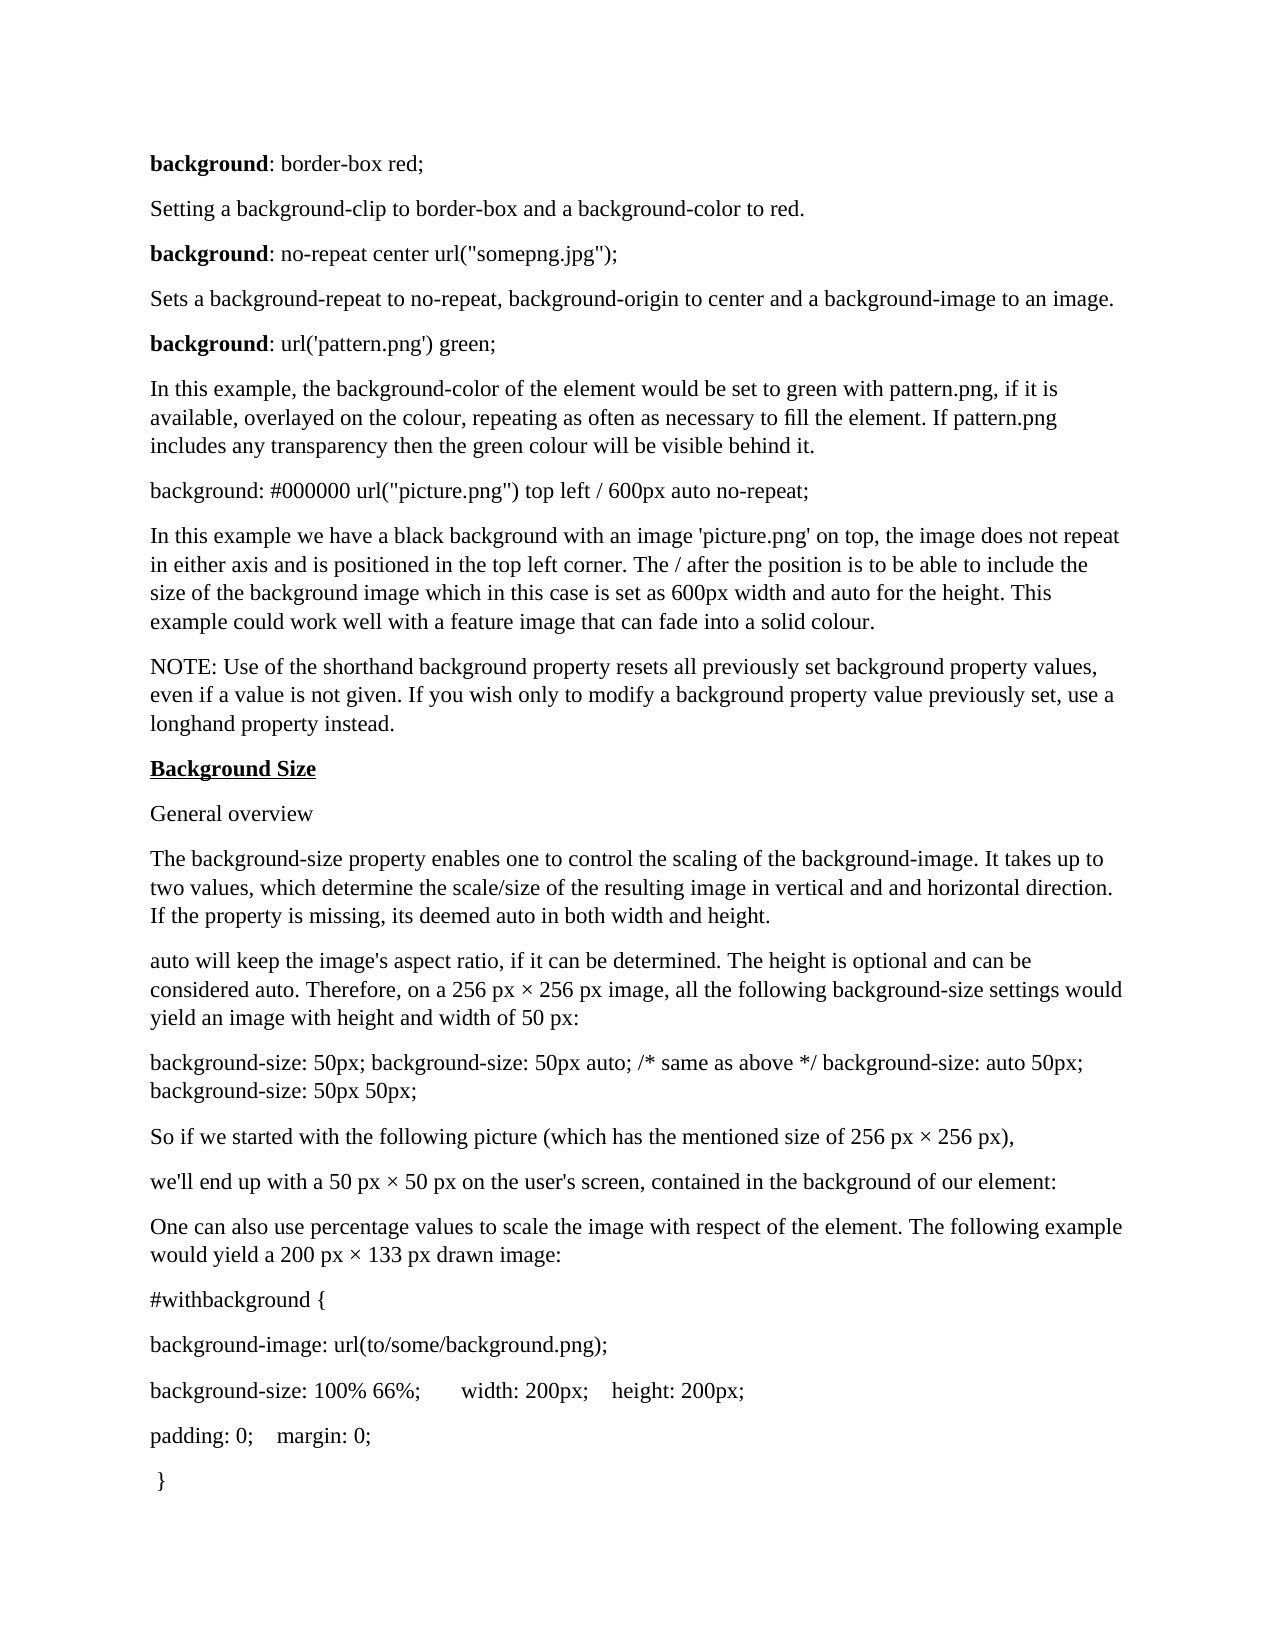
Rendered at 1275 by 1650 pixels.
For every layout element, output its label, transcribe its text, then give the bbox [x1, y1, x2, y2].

text Background Size [150, 755, 1125, 781]
text Setting a background-clip to border-box and a background-color to red. [150, 195, 1125, 221]
text padding: 0; margin: 0; [150, 1422, 1125, 1448]
text background: #000000 url("picture.png") top left / 600px auto no-repeat; [150, 477, 1125, 504]
text #withbackground { [150, 1286, 1125, 1313]
text The background-size property enables one to control the scaling of the background-image. It takes up to two values, which determine the scale/size of the resulting image in vertical and and horizontal direction. If the property is missing, its deemed auto in both width and height. [150, 845, 1125, 928]
text we'll end up with a 50 px × 50 px on the user's screen, contained in the background of our element: [150, 1168, 1125, 1194]
text General overview [150, 800, 1125, 826]
text NOTE: Use of the shorthand background property resets all previously set background property values, even if a value is not given. If you wish only to modify a background property value previously set, use a longhand property instead. [150, 653, 1125, 736]
text background-image: url(to/some/background.png); [150, 1332, 1125, 1358]
text background-size: 100% 66%; width: 200px; height: 200px; [150, 1377, 1125, 1403]
text background: url('pattern.png') green; [150, 330, 1125, 357]
text } [150, 1467, 1125, 1493]
text So if we started with the following picture (which has the mentioned size of 256 px × 256 px), [150, 1123, 1125, 1149]
text One can also use percentage values to scale the image with respect of the element. The following example would yield a 200 px × 133 px drawn image: [150, 1213, 1125, 1268]
text background: border-box red; [150, 150, 1125, 176]
text In this example we have a black background with an image 'picture.png' on top, the image does not repeat in either axis and is positioned in the top left corner. The / after the position is to be able to include the size of the background image which in this case is set as 600px width and auto for the height. This example could work well with a feature image that can fade into a solid colour. [150, 523, 1125, 634]
text background-size: 50px; background-size: 50px auto; /* same as above */ background-size: auto 50px; background-size: 50px 50px; [150, 1049, 1125, 1104]
text Sets a background-repeat to no-repeat, background-origin to center and a background-image to an image. [150, 285, 1125, 312]
text background: no-repeat center url("somepng.jpg"); [150, 240, 1125, 267]
text In this example, the background-color of the element would be set to green with pattern.png, if it is available, overlayed on the colour, repeating as often as necessary to ﬁll the element. If pattern.png includes any transparency then the green colour will be visible behind it. [150, 376, 1125, 459]
text auto will keep the image's aspect ratio, if it can be determined. The height is optional and can be considered auto. Therefore, on a 256 px × 256 px image, all the following background-size settings would yield an image with height and width of 50 px: [150, 947, 1125, 1030]
